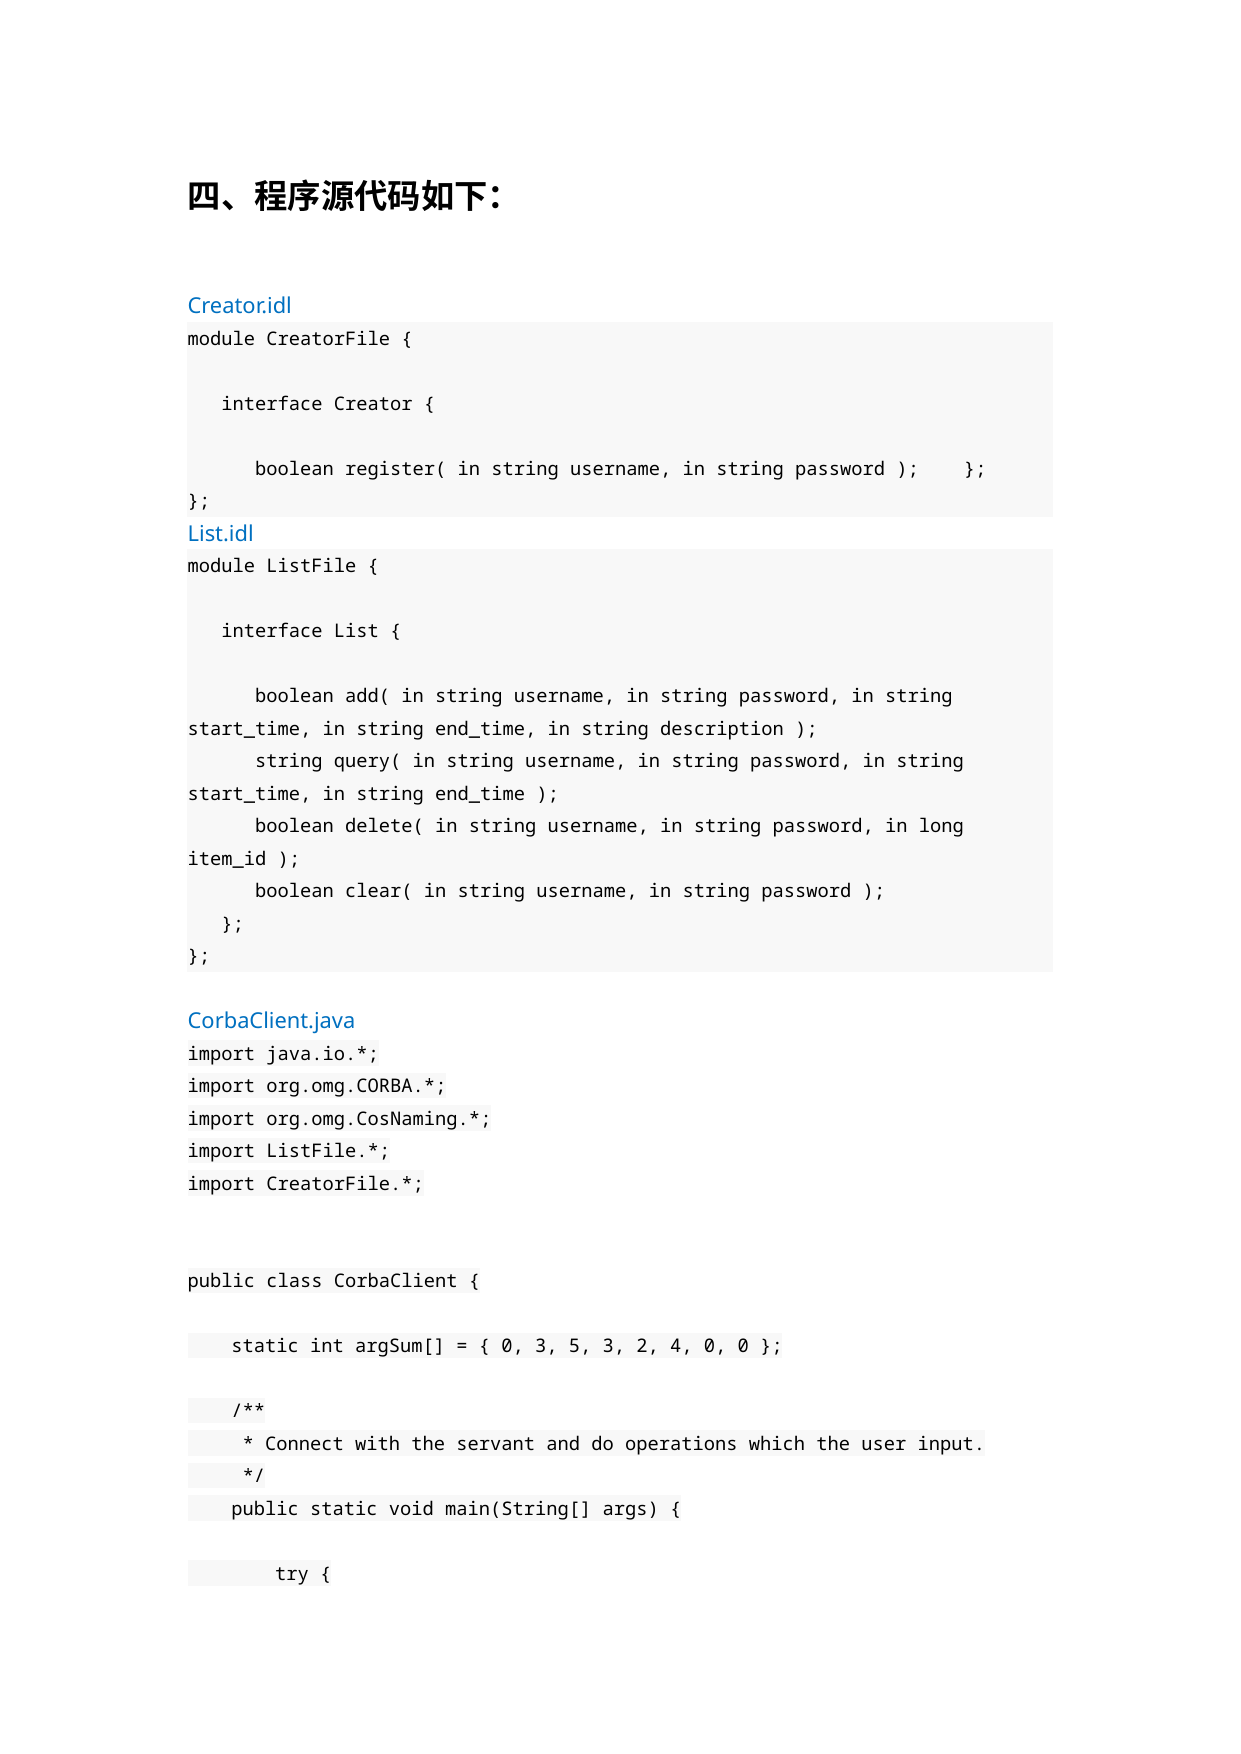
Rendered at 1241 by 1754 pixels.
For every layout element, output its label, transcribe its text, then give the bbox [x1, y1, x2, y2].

text CorbaClient.java [187, 1004, 1053, 1037]
text * Connect with the servant and do operations which the user input. [187, 1427, 1053, 1459]
text static int argSum[] = { 0, 3, 5, 3, 2, 4, 0, 0 }; [187, 1329, 1053, 1362]
text /** [187, 1394, 1053, 1427]
text module ListFile { interface List { boolean add( in string username, in string password, in string start_time, in string end_time, in string description ); string query( in string username, in string password, in string start_time, in string end_time ); boolean delete( in string username, in string password, in long item_id ); boolean clear( in string username, in string password ); }; }; [187, 549, 1053, 972]
text import org.omg.CosNaming.*; [187, 1102, 1053, 1134]
text import org.omg.CORBA.*; [187, 1069, 1053, 1102]
text public class CorbaClient { [187, 1264, 1053, 1297]
text List.idl [187, 517, 1053, 549]
text */ [187, 1459, 1053, 1492]
text Creator.idl [187, 289, 1053, 322]
subtitle 四、程序源代码如下： [187, 162, 1053, 227]
text import java.io.*; [187, 1037, 1053, 1069]
text try { [187, 1557, 1053, 1589]
text module CreatorFile { interface Creator { boolean register( in string username, in string password ); }; }; [187, 322, 1053, 517]
text import CreatorFile.*; [187, 1167, 1053, 1199]
text import ListFile.*; [187, 1134, 1053, 1167]
text public static void main(String[] args) { [187, 1492, 1053, 1524]
